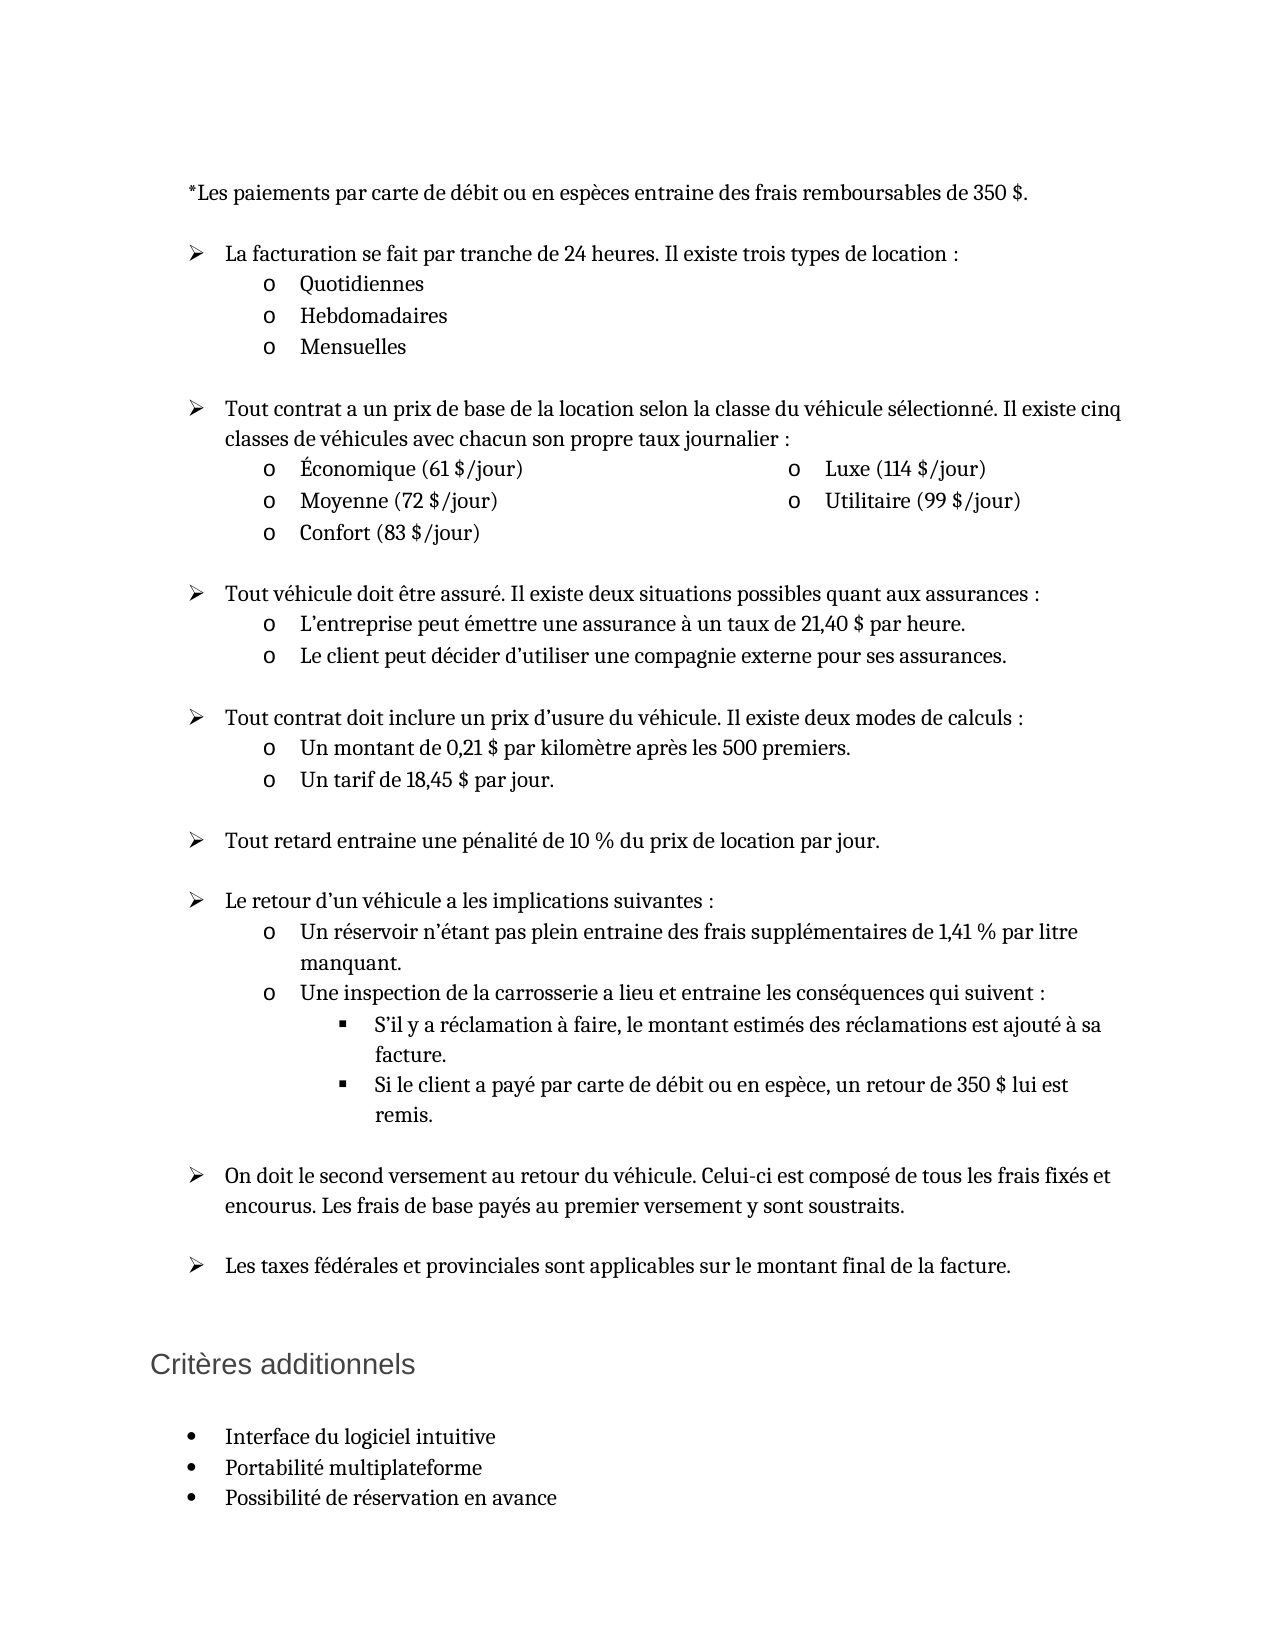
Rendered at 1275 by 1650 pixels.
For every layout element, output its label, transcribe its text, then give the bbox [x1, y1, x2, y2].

list Une inspection de la carrosserie a lieu et entraine les conséquences qui suivent : [262, 980, 1125, 1008]
list Confort (83 $/jour) [262, 519, 600, 547]
list Le client peut décider d’utiliser une compagnie externe pour ses assurances. [262, 643, 1125, 670]
list Un tarif de 18,45 $ par jour. [262, 766, 1125, 824]
list Quotidiennes [262, 271, 1125, 298]
list Interface du logiciel intuitive [187, 1424, 1125, 1451]
list Si le client a payé par carte de débit ou en espèce, un retour de 350 $ lui est remis. [337, 1072, 1125, 1159]
list Hebdomadaires [262, 302, 1125, 330]
list La facturation se fait par tranche de 24 heures. Il existe trois types de location : [187, 241, 1125, 267]
subtitle Critères additionnels [150, 1347, 1125, 1381]
list Tout contrat doit inclure un prix d’usure du véhicule. Il existe deux modes de calculs : [187, 704, 1125, 731]
list Tout véhicule doit être assuré. Il existe deux situations possibles quant aux assurances : [187, 581, 1125, 607]
text *Les paiements par carte de débit ou en espèces entraine des frais remboursables de 350 $. [187, 180, 1125, 237]
list Utilitaire (99 $/jour) [787, 488, 1125, 515]
list Économique (61 $/jour) [262, 456, 600, 484]
list Le retour d’un véhicule a les implications suivantes : [187, 888, 1125, 915]
list On doit le second versement au retour du véhicule. Celui-ci est composé de tous les frais fixés et encourus. Les frais de base payés au premier versement y sont soustraits. [187, 1163, 1125, 1249]
list Moyenne (72 $/jour) [262, 488, 600, 515]
list Possibilité de réservation en avance [187, 1484, 1125, 1511]
list Un réservoir n’étant pas plein entraine des frais supplémentaires de 1,41 % par litre manquant. [262, 918, 1125, 976]
list Luxe (114 $/jour) [787, 456, 1125, 484]
list Un montant de 0,21 $ par kilomètre après les 500 premiers. [262, 735, 1125, 762]
list Tout retard entraine une pénalité de 10 % du prix de location par jour. [187, 828, 1125, 884]
list S’il y a réclamation à faire, le montant estimés des réclamations est ajouté à sa facture. [337, 1012, 1125, 1068]
list Mensuelles [262, 334, 1125, 361]
list Tout contrat a un prix de base de la location selon la classe du véhicule sélectionné. Il existe cinq classes de véhicules avec chacun son propre taux journalier : [187, 396, 1125, 452]
list Les taxes fédérales et provinciales sont applicables sur le montant final de la facture. [187, 1253, 1125, 1280]
list Portabilité multiplateforme [187, 1454, 1125, 1481]
list L’entreprise peut émettre une assurance à un taux de 21,40 $ par heure. [262, 611, 1125, 639]
